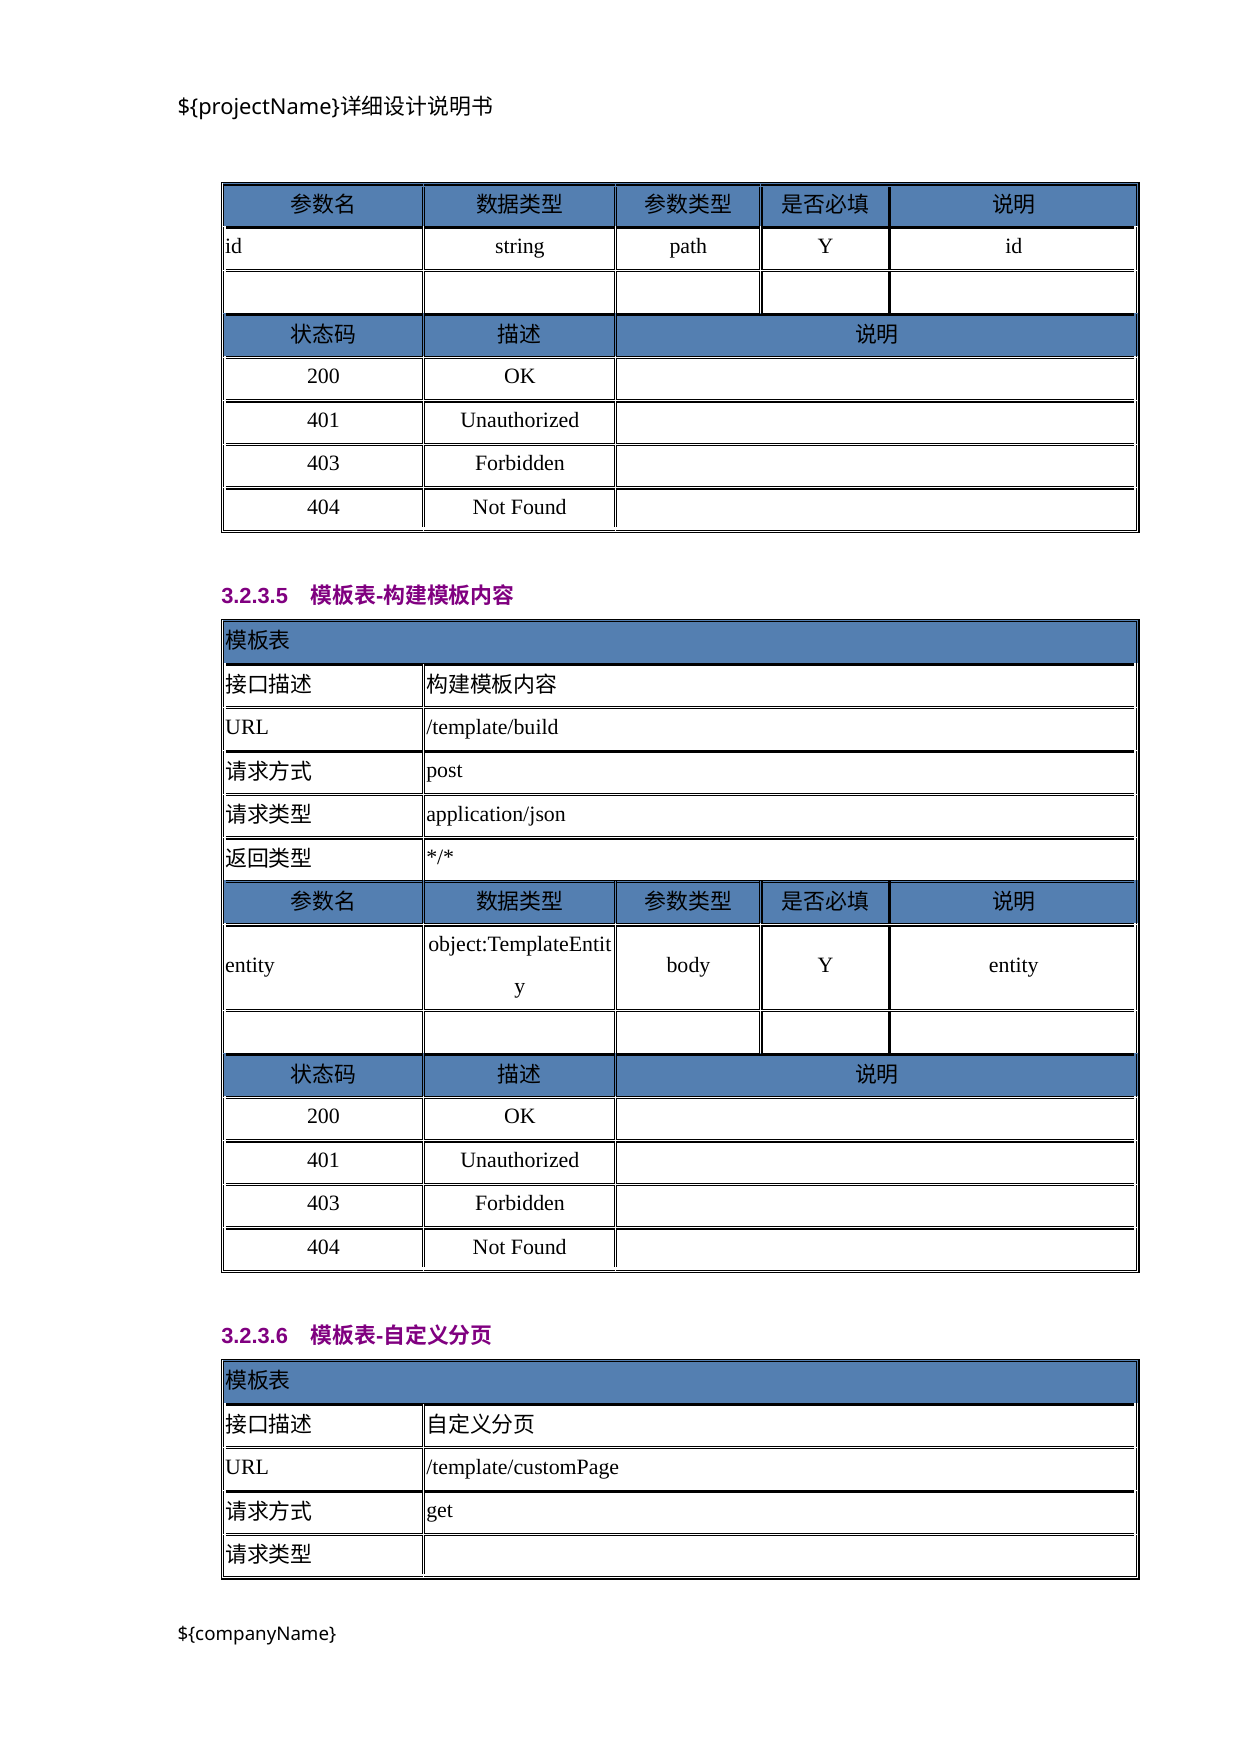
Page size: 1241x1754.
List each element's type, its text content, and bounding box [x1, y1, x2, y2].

table_cell Forbidden [425, 1186, 614, 1226]
table_cell [763, 272, 888, 312]
table_cell 403 [224, 443, 422, 486]
table_cell Unauthorized [425, 403, 614, 443]
table_cell 是否必填 [763, 883, 888, 923]
table_cell 返回类型 [223, 836, 424, 880]
table_cell entity [223, 923, 424, 1009]
table_header 模板表 [224, 1362, 1136, 1403]
table_cell string [425, 229, 614, 269]
table_cell 请求类型 [224, 793, 422, 836]
subtitle 模板表-构建模板内容 [221, 577, 1092, 611]
table_cell [891, 1009, 1136, 1052]
table_cell */* [424, 836, 1138, 880]
table_cell 说明 [617, 313, 1138, 356]
table_cell /template/customPage [425, 1446, 1136, 1489]
table_cell [617, 1096, 1136, 1139]
table_cell Not Found [424, 1229, 616, 1270]
table_cell [424, 1533, 1136, 1576]
table_cell [224, 1009, 422, 1052]
table_cell 参数名 [224, 880, 422, 923]
table_cell [616, 1139, 1138, 1183]
table_cell body [617, 927, 759, 1009]
table_cell path [617, 229, 759, 269]
table_header 模板表 [224, 622, 1136, 663]
table_cell 描述 [425, 316, 614, 356]
table_cell [616, 1226, 1136, 1270]
table_cell 接口描述 [224, 1403, 422, 1446]
table_cell [224, 269, 422, 312]
table_cell object:TemplateEntity [425, 927, 614, 1009]
table_cell Unauthorized [425, 1143, 614, 1183]
table_cell get [425, 1490, 1138, 1533]
table_cell 请求类型 [224, 1533, 424, 1576]
table_cell 说明 [891, 880, 1136, 923]
table_cell 说明 [617, 1053, 1138, 1096]
table_cell 请求方式 [223, 1490, 422, 1533]
table_cell Not Found [424, 489, 616, 530]
table_cell OK [425, 359, 614, 399]
table_cell 请求方式 [223, 750, 422, 793]
table_cell 说明 [889, 186, 1136, 226]
table_cell [617, 1012, 759, 1052]
table_cell id [223, 226, 422, 269]
table_cell 是否必填 [761, 186, 889, 226]
table_cell 200 [224, 1096, 422, 1139]
table_cell 401 [223, 1139, 424, 1183]
table_cell URL [224, 706, 422, 749]
table_cell OK [425, 1099, 614, 1139]
table_cell 401 [223, 399, 424, 443]
table_cell 参数类型 [617, 883, 759, 923]
table_cell 自定义分页 [425, 1403, 1136, 1446]
table_cell post [425, 750, 1138, 793]
table_cell [891, 269, 1136, 312]
table_cell 403 [224, 1183, 422, 1226]
table_cell [425, 1012, 614, 1052]
table_cell id [891, 226, 1138, 269]
table_cell 200 [224, 356, 422, 399]
table_cell 状态码 [223, 313, 422, 356]
table_cell URL [224, 1446, 422, 1489]
table_cell /template/build [425, 706, 1136, 749]
table_cell Forbidden [425, 446, 614, 486]
table_cell Y [763, 229, 888, 269]
table_cell [616, 399, 1138, 443]
table_cell [617, 272, 759, 312]
table_cell [616, 486, 1136, 530]
subtitle 模板表-自定义分页 [221, 1317, 1092, 1351]
table_cell 状态码 [223, 1053, 422, 1096]
table_cell [617, 356, 1136, 399]
table_cell 数据类型 [425, 883, 614, 923]
table_cell [617, 443, 1136, 486]
table_cell 描述 [425, 1056, 614, 1096]
table_cell 数据类型 [424, 185, 616, 226]
table_cell Y [763, 927, 888, 1009]
table_cell [617, 1183, 1136, 1226]
table_cell 参数类型 [616, 183, 761, 226]
table_cell application/json [425, 793, 1136, 836]
table_cell [425, 272, 614, 312]
table_cell 接口描述 [224, 663, 422, 706]
table_cell 404 [224, 486, 424, 530]
table_cell 参数名 [224, 185, 424, 226]
table_cell 404 [224, 1226, 424, 1270]
table_cell [763, 1012, 888, 1052]
table_cell entity [889, 923, 1138, 1009]
table_cell 构建模板内容 [425, 663, 1136, 706]
